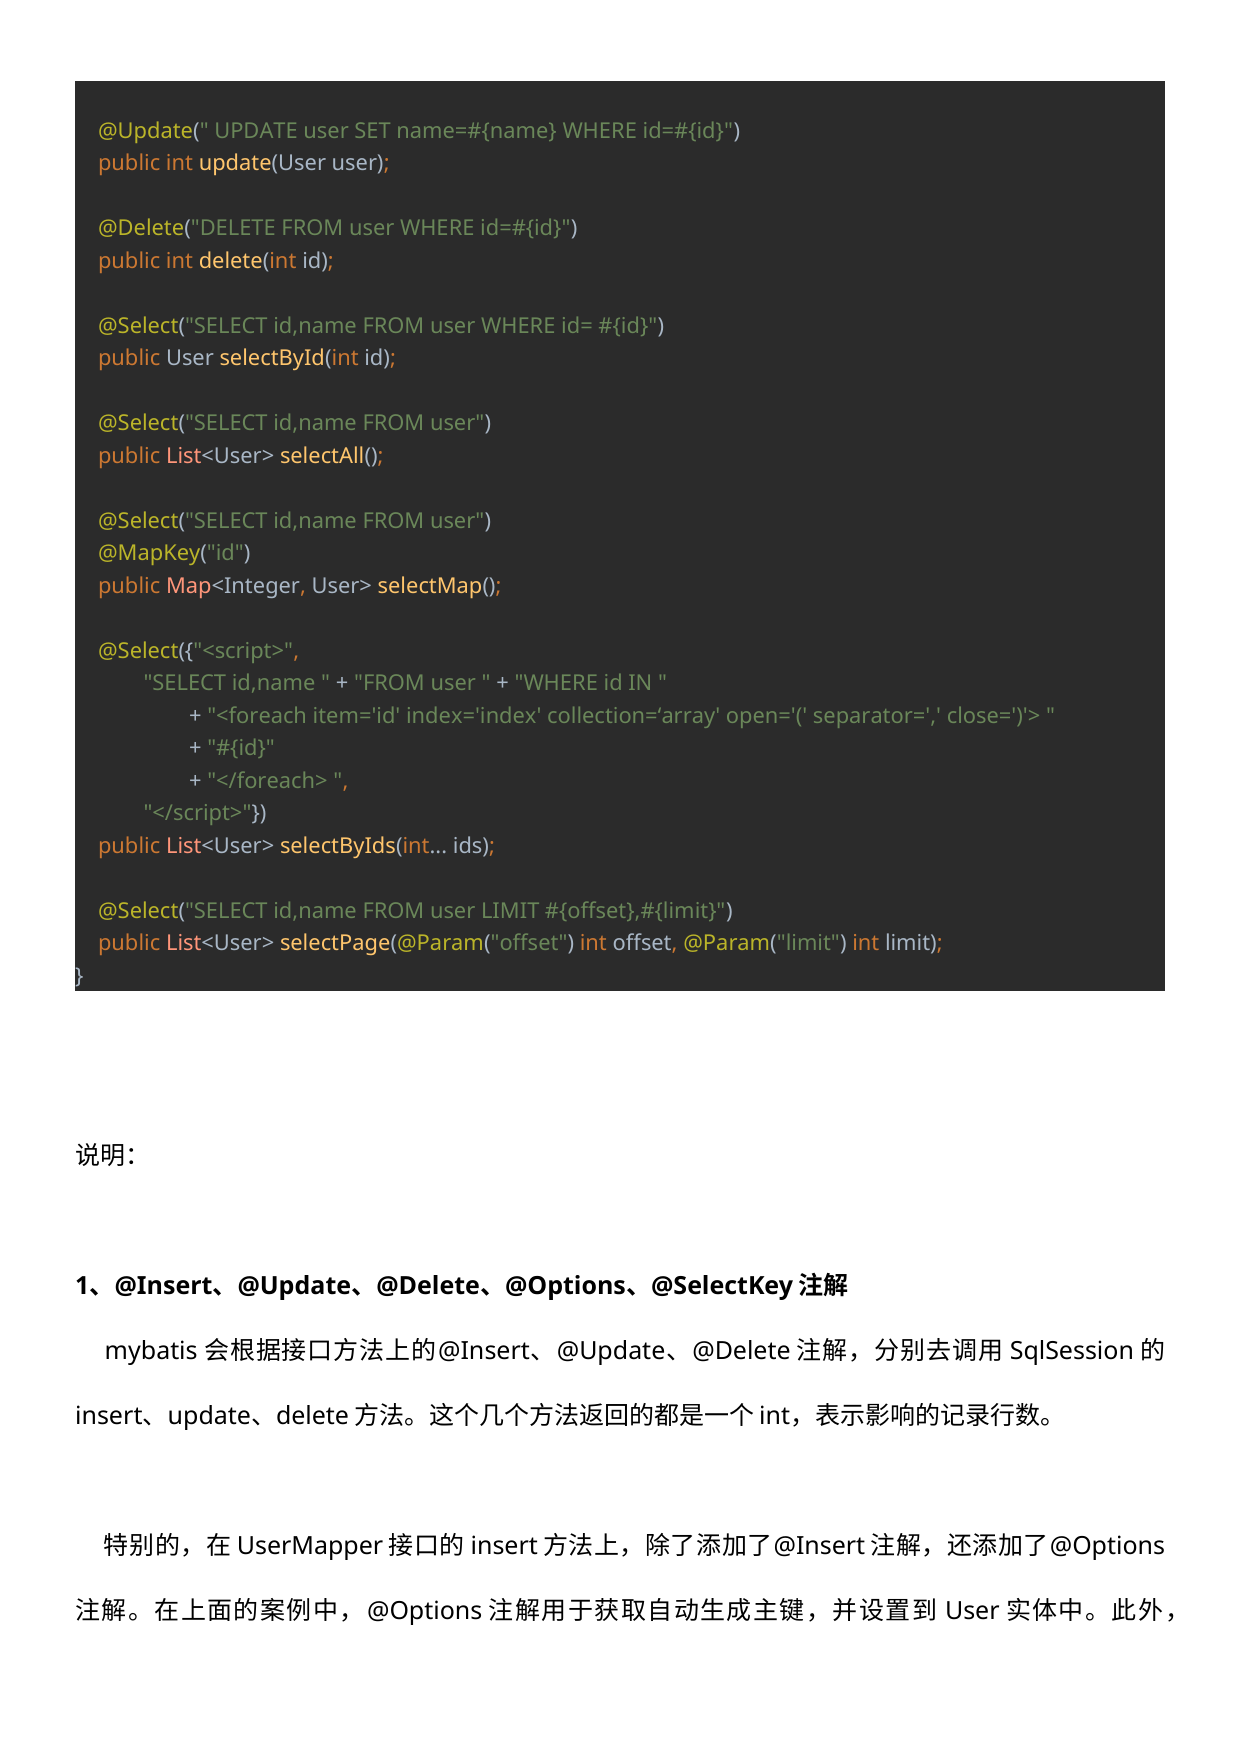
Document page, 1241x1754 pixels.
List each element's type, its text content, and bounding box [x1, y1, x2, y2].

list 1、@Insert、@Update、@Delete、@Options、@SelectKey注解 [75, 1251, 1165, 1316]
list mybatis会根据接口方法上的@Insert、@Update、@Delete注解，分别去调用SqlSession的insert、update、delete方法。这个几个方法返回的都是一个int，表示影响的记录行数。 [75, 1316, 1165, 1446]
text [75, 81, 1165, 991]
list 说明： [75, 1121, 1165, 1186]
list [75, 1511, 1165, 1641]
